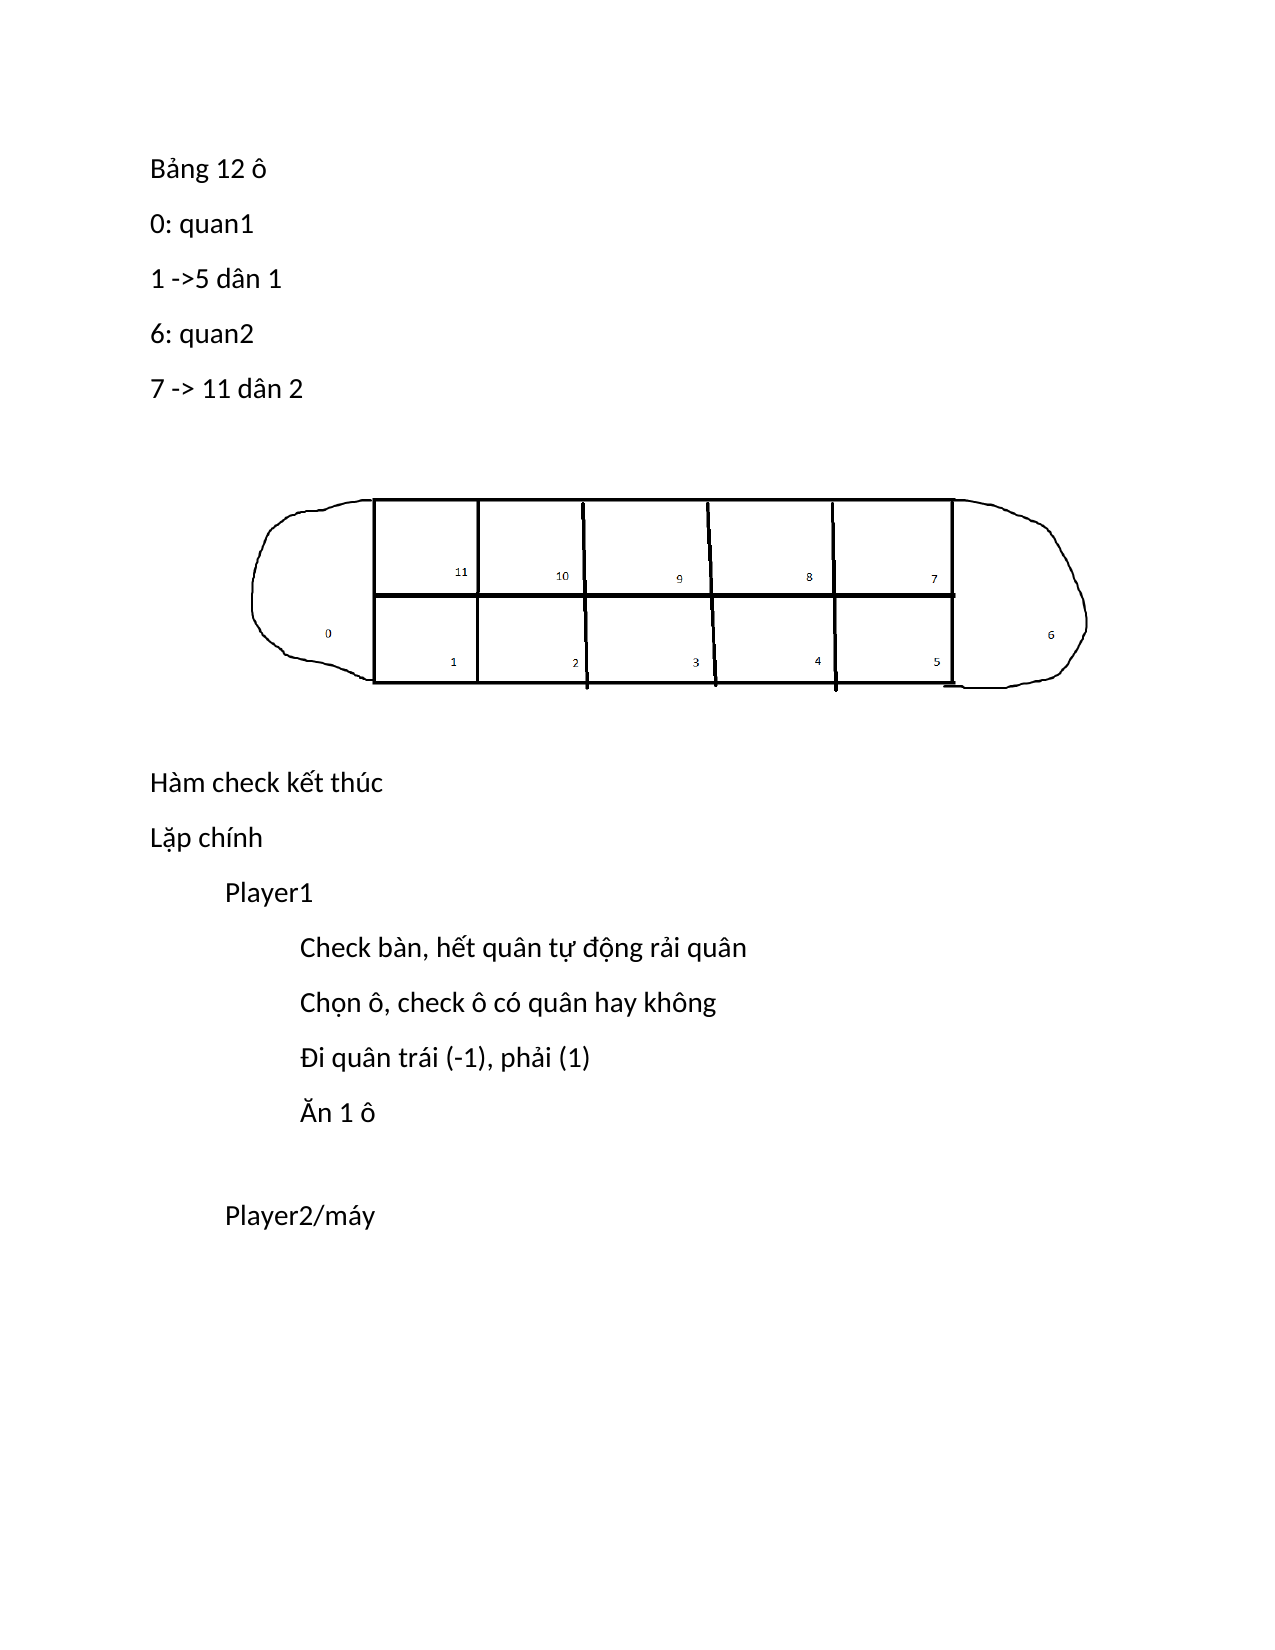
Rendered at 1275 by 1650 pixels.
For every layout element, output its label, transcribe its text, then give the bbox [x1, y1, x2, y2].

text Player1 [150, 874, 1125, 909]
picture [150, 425, 1124, 745]
text Player2/máy [150, 1197, 1125, 1232]
text 0: quan1 [150, 205, 1125, 241]
text Hàm check kết thúc [150, 764, 1125, 799]
text Bảng 12 ô [150, 150, 1125, 186]
text 7 -> 11 dân 2 [150, 370, 1125, 406]
text 6: quan2 [150, 315, 1125, 351]
text Check bàn, hết quân tự động rải quân [150, 929, 1125, 964]
text Chọn ô, check ô có quân hay không [225, 984, 1125, 1020]
text Lặp chính [150, 819, 1125, 854]
text 1 ->5 dân 1 [150, 260, 1125, 296]
text Ăn 1 ô [150, 1094, 1125, 1130]
text Đi quân trái (-1), phải (1) [225, 1039, 1125, 1075]
